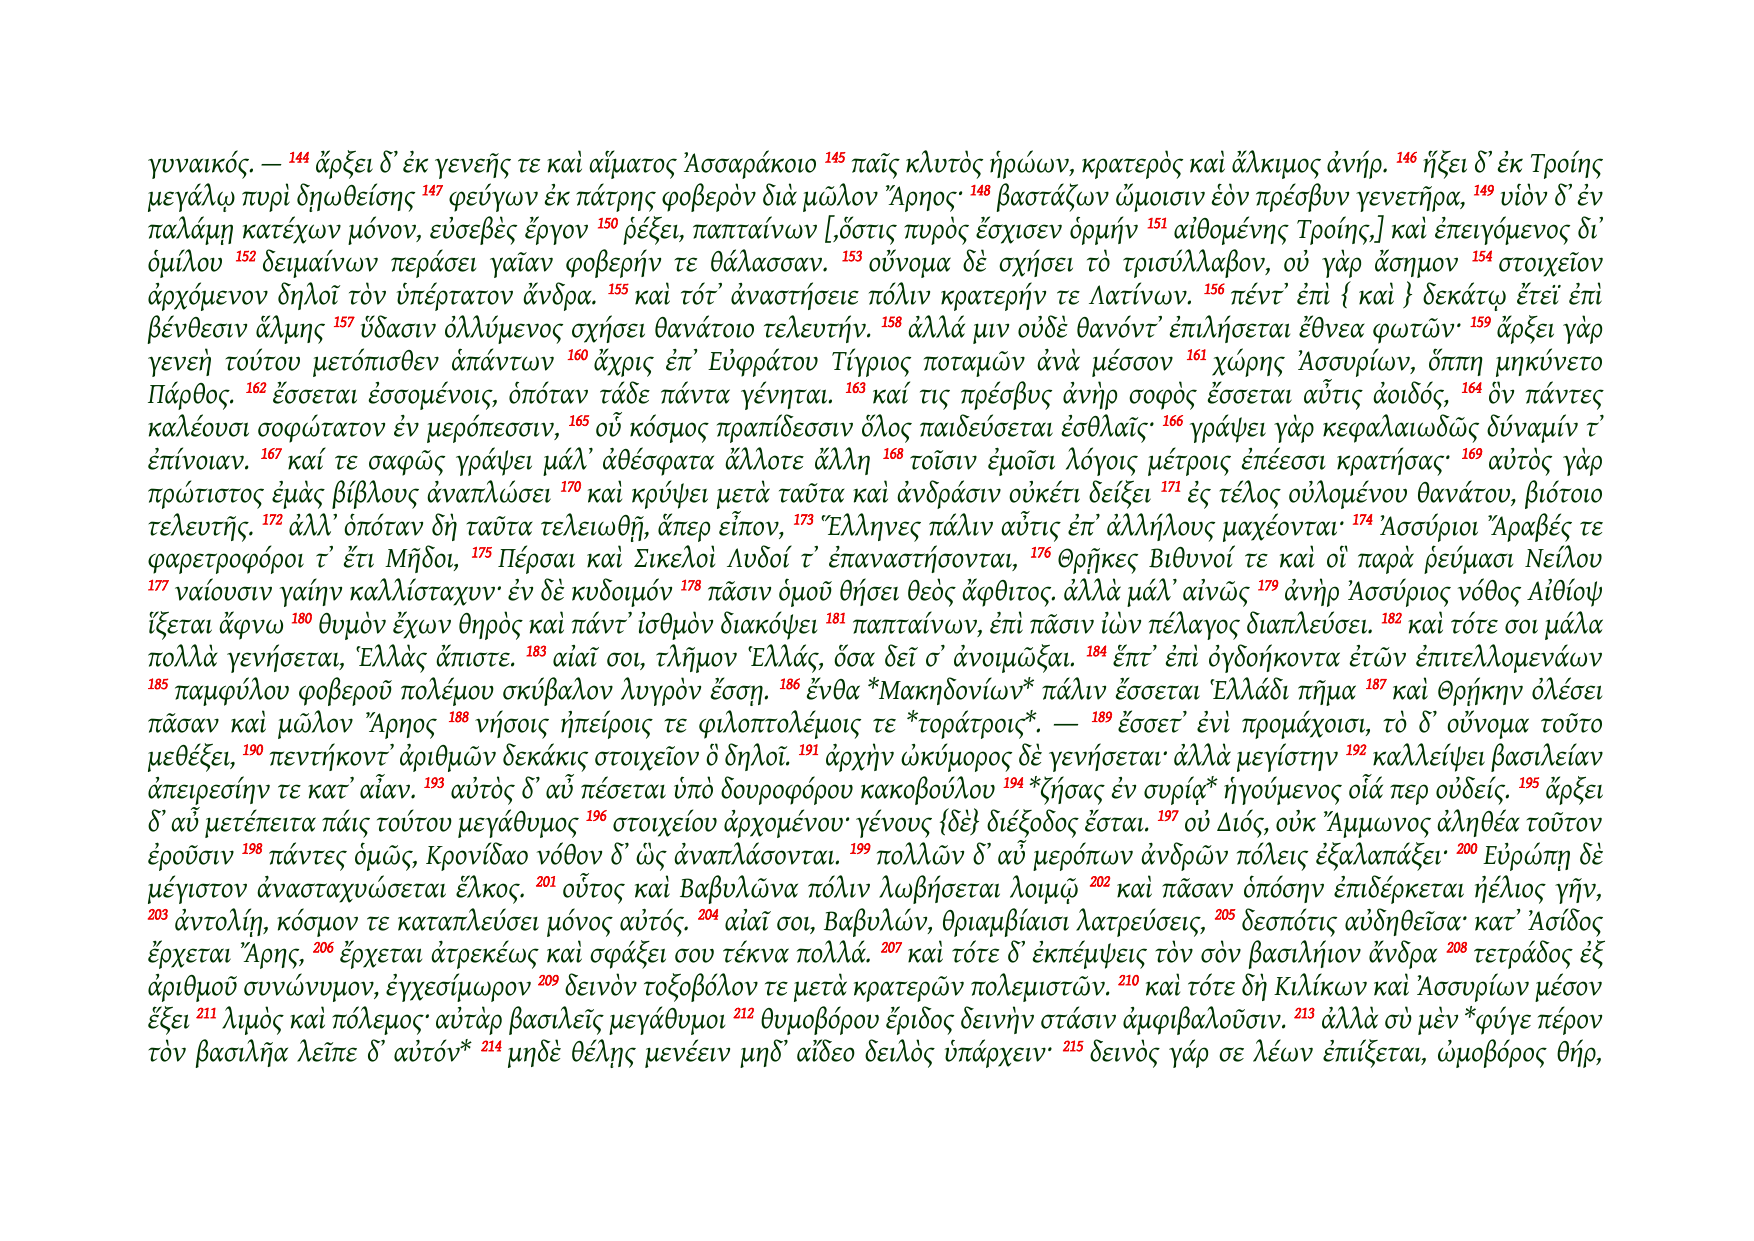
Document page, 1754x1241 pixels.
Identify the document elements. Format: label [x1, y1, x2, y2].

text [148, 148, 1606, 1069]
